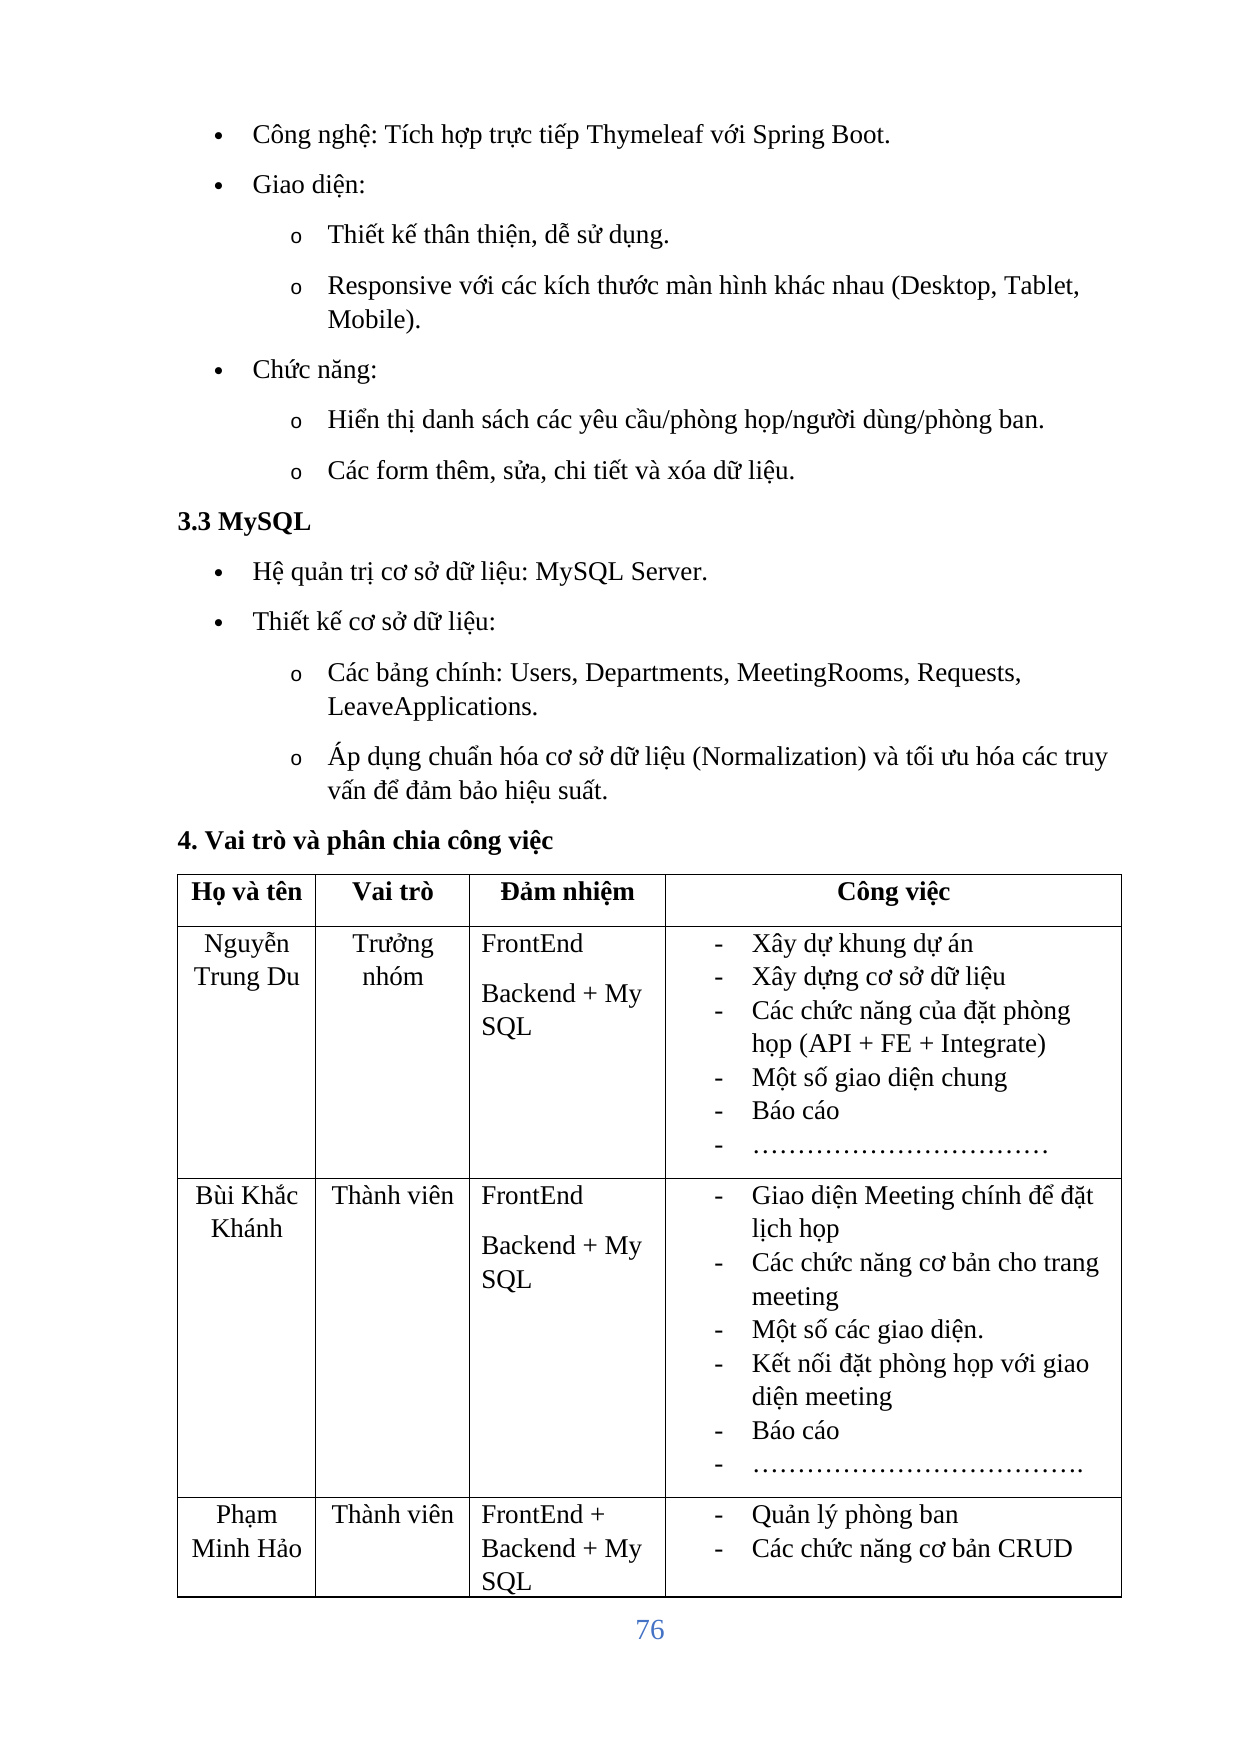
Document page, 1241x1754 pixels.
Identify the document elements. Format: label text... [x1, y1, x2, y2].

list Hệ quản trị cơ sở dữ liệu: MySQL Server. [215, 555, 1122, 586]
table_cell Trưởng nhóm [316, 927, 469, 1178]
table_header Họ và tên [178, 875, 315, 926]
table_cell Thành viên [316, 1498, 469, 1596]
table_header Công việc [666, 875, 1121, 926]
list Áp dụng chuẩn hóa cơ sở dữ liệu (Normalization) và tối ưu hóa các truy vấn để đảm bảo hiệu suất. [290, 740, 1122, 805]
list Các form thêm, sửa, chi tiết và xóa dữ liệu. [290, 454, 1122, 486]
table_cell Nguyễn Trung Du [178, 927, 315, 1178]
list Công nghệ: Tích hợp trực tiếp Thymeleaf với Spring Boot. [215, 118, 1122, 149]
list Thiết kế thân thiện, dễ sử dụng. [290, 218, 1122, 250]
list Giao diện: [215, 168, 1122, 199]
list Hiển thị danh sách các yêu cầu/phòng họp/người dùng/phòng ban. [290, 404, 1122, 435]
table_cell FrontEnd Backend + My SQL [470, 1179, 665, 1497]
table_cell Thành viên [316, 1179, 469, 1497]
list Responsive với các kích thước màn hình khác nhau (Desktop, Tablet, Mobile). [290, 269, 1122, 334]
table_cell Xây dự khung dự án Xây dựng cơ sở dữ liệu Các chức năng của đặt phòng họp (API + FE + Integrate) Một số giao diện chung Báo cáo …………………………… [666, 927, 1121, 1178]
table_cell Phạm Minh Hảo [178, 1498, 315, 1596]
text 3.3 MySQL [177, 505, 1122, 536]
table_header Đảm nhiệm [470, 875, 665, 926]
table_cell Giao diện Meeting chính để đặt lịch họp Các chức năng cơ bản cho trang meeting Một số các giao diện. Kết nối đặt phòng họp với giao diện meeting Báo cáo ………………………………. [666, 1179, 1121, 1497]
table_cell Bùi Khắc Khánh [178, 1179, 315, 1497]
list Chức năng: [215, 353, 1122, 384]
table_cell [666, 1498, 1121, 1596]
list Các bảng chính: Users, Departments, MeetingRooms, Requests, LeaveApplications. [290, 656, 1122, 721]
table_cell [470, 1498, 665, 1596]
list Thiết kế cơ sở dữ liệu: [215, 606, 1122, 637]
table_header Vai trò [316, 875, 469, 926]
text 4. Vai trò và phân chia công việc [177, 824, 1122, 855]
table_cell FrontEnd Backend + My SQL [470, 927, 665, 1178]
